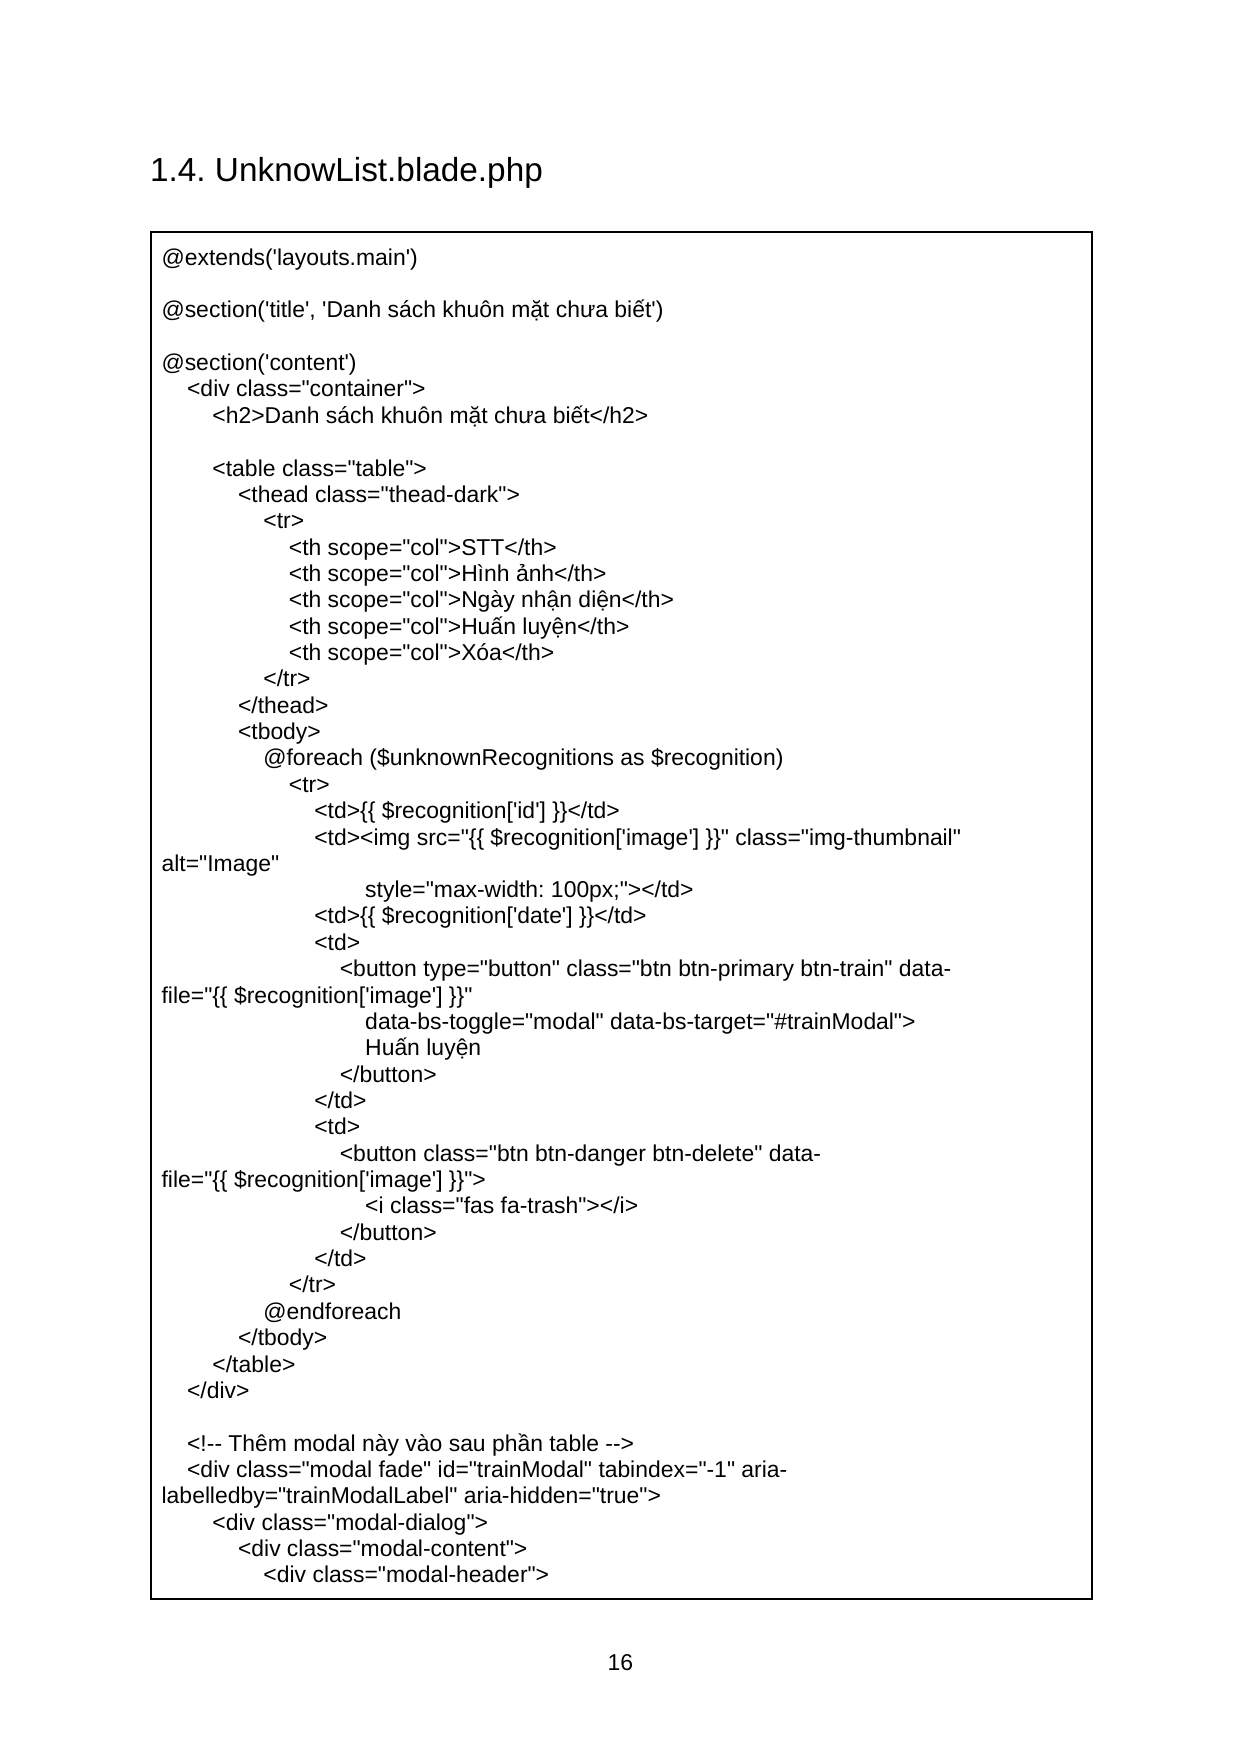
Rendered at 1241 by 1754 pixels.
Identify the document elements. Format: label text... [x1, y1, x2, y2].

subtitle 1.4. UnknowList.blade.php [150, 150, 1090, 188]
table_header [152, 233, 1091, 1598]
